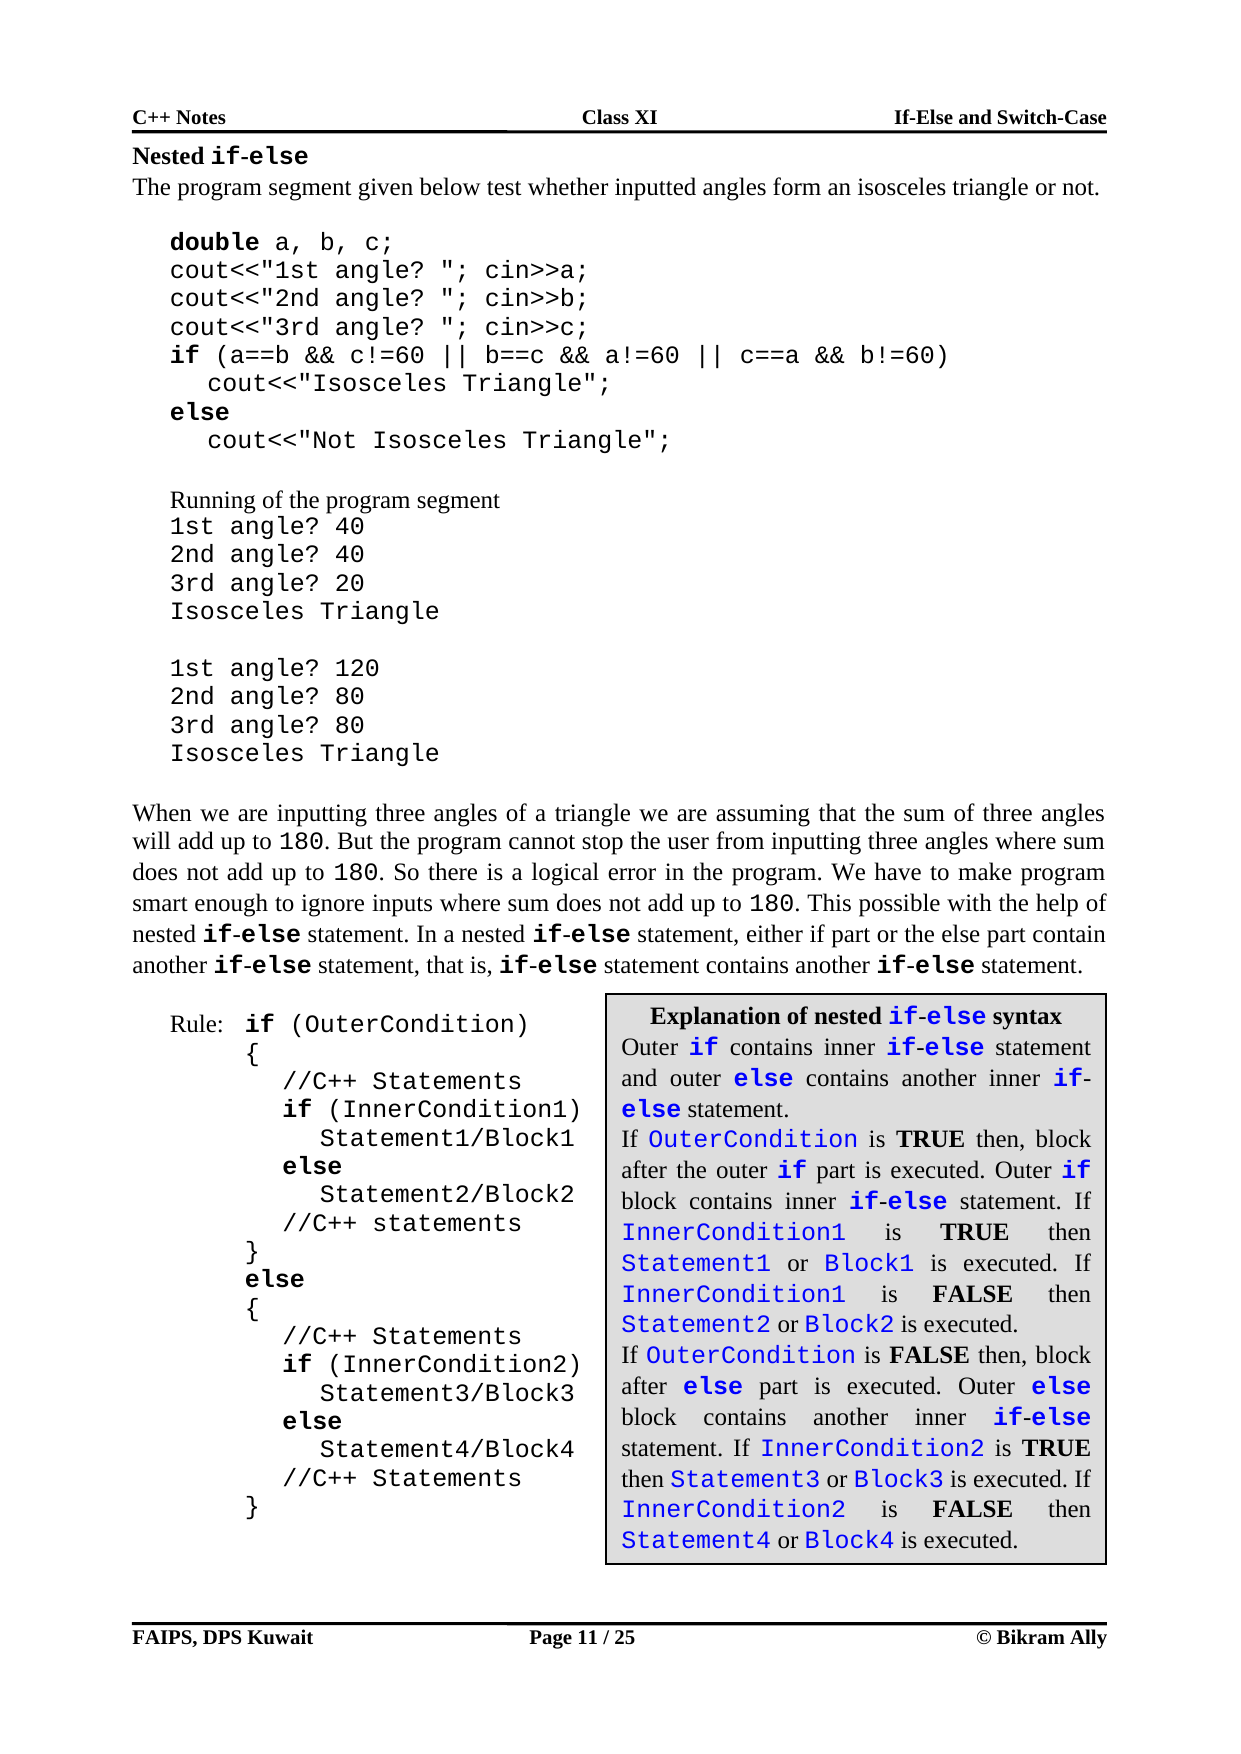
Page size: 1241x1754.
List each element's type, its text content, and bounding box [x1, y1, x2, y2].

text { [244, 1295, 605, 1323]
text //C++ Statements [282, 1465, 605, 1493]
text if (a==b && c!=60 || b==c && a!=60 || c==a && b!=60) [169, 343, 1107, 371]
text Running of the program segment [169, 485, 1107, 513]
text The program segment given below test whether inputted angles form an isosceles triangle or not. [132, 172, 1107, 201]
text Statement4/Block4 [319, 1437, 605, 1465]
text 1st angle? 40 [169, 513, 1107, 542]
text 3rd angle? 80 [169, 712, 1107, 741]
text 1st angle? 120 [169, 656, 1107, 684]
text } [244, 1493, 605, 1522]
text //C++ Statements [282, 1323, 605, 1352]
text 2nd angle? 40 [169, 542, 1107, 570]
text else [244, 1267, 605, 1295]
text //C++ statements [282, 1210, 605, 1238]
text cout<<"2nd angle? "; cin>>b; [169, 286, 1107, 314]
text { [244, 1040, 605, 1068]
text cout<<"Isosceles Triangle"; [207, 371, 1107, 399]
text cout<<"1st angle? "; cin>>a; [169, 258, 1107, 286]
text Statement3/Block3 [319, 1380, 605, 1408]
text cout<<"3rd angle? "; cin>>c; [169, 314, 1107, 343]
text //C++ Statements [282, 1068, 605, 1097]
text Isosceles Triangle [169, 741, 1107, 769]
text } [244, 1238, 605, 1267]
text double a, b, c; [169, 229, 1107, 258]
text Nested if-else [132, 141, 1107, 172]
text Statement1/Block1 [319, 1125, 605, 1153]
text if (InnerCondition1) [282, 1097, 605, 1125]
text 3rd angle? 20 [169, 570, 1107, 598]
text Rule: if (OuterCondition) [169, 1009, 605, 1040]
text else [169, 399, 1107, 428]
text When we are inputting three angles of a triangle we are assuming that the sum of three angles will add up to 180. But the program cannot stop the user from inputting three angles where sum does not add up to 180. So there is a logical error in the program. We have to make program smart enough to ignore inputs where sum does not add up to 180. This possible with the help of nested if-else statement. In a nested if-else statement, either if part or the else part contain another if-else statement, that is, if-else statement contains another if-else statement. [132, 798, 1107, 981]
text Isosceles Triangle [169, 598, 1107, 627]
text else [282, 1408, 605, 1437]
text cout<<"Not Isosceles Triangle"; [207, 428, 1107, 456]
text 2nd angle? 80 [169, 684, 1107, 712]
text if (InnerCondition2) [282, 1352, 605, 1380]
text else [282, 1153, 605, 1182]
text Statement2/Block2 [319, 1182, 605, 1210]
